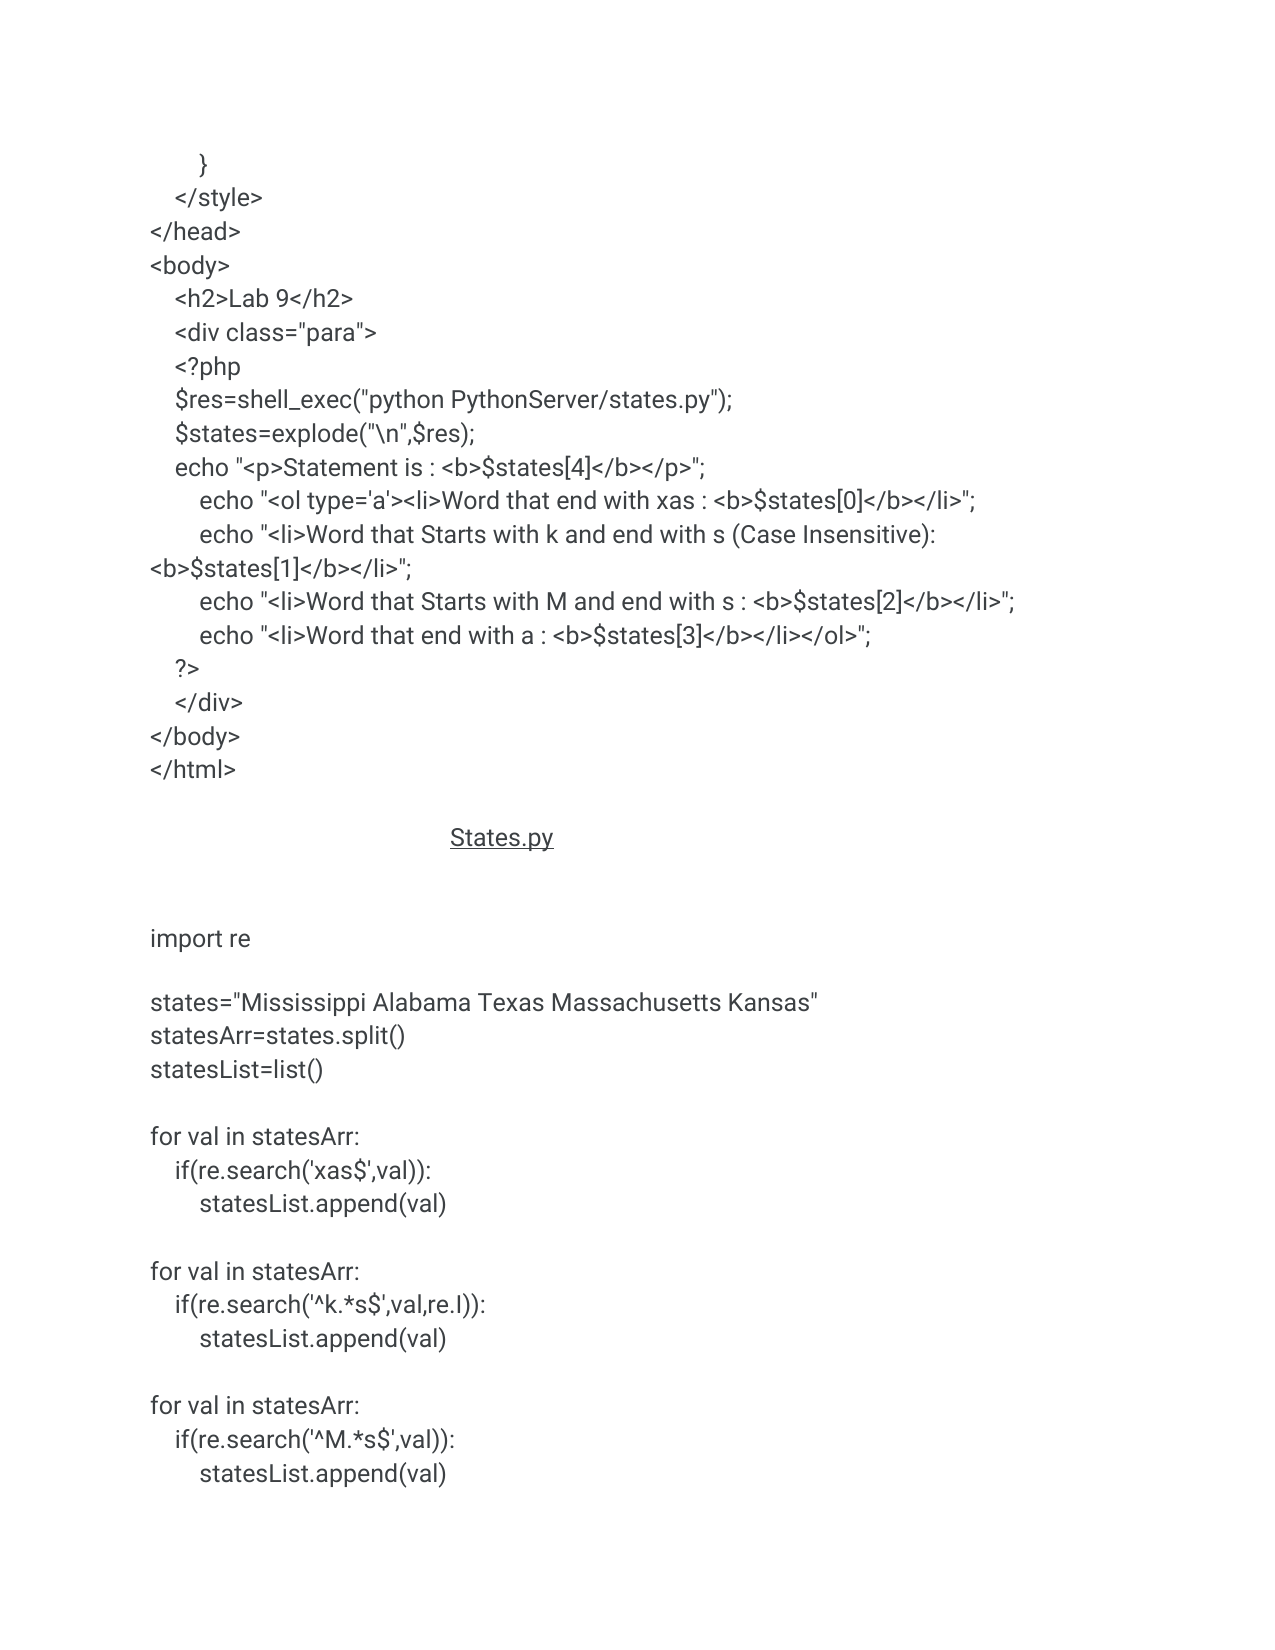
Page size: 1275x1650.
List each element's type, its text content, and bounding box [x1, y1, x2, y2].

text for val in statesArr: [150, 1391, 1125, 1421]
text <h2>Lab 9</h2> [150, 284, 1125, 314]
text $states=explode("\n",$res); [150, 419, 1125, 448]
text if(re.search('^M.*s$',val)): [150, 1425, 1125, 1454]
text for val in statesArr: [150, 1257, 1125, 1286]
text <body> [150, 251, 1125, 280]
text if(re.search('xas$',val)): [150, 1156, 1125, 1185]
text echo "<ol type='a'><li>Word that end with xas : <b>$states[0]</b></li>"; [150, 486, 1125, 516]
text statesArr=states.split() [150, 1021, 1125, 1051]
text for val in statesArr: [150, 1122, 1125, 1152]
text </style> [150, 184, 1125, 213]
text </html> [150, 756, 1125, 785]
text } [150, 150, 1125, 179]
text statesList.append(val) [150, 1459, 1125, 1488]
text <?php [150, 352, 1125, 381]
text ?> [150, 655, 1125, 684]
text states="Mississippi Alabama Texas Massachusetts Kansas" [150, 988, 1125, 1017]
text States.py [150, 823, 1125, 852]
text echo "<li>Word that Starts with M and end with s : <b>$states[2]</b></li>"; [150, 587, 1125, 617]
text statesList.append(val) [150, 1324, 1125, 1353]
text echo "<li>Word that end with a : <b>$states[3]</b></li></ol>"; [150, 621, 1125, 650]
text </div> [150, 688, 1125, 718]
text import re [150, 924, 1125, 953]
text $res=shell_exec("python PythonServer/states.py"); [150, 386, 1125, 415]
text echo "<p>Statement is : <b>$states[4]</b></p>"; [150, 453, 1125, 482]
text statesList.append(val) [150, 1189, 1125, 1219]
text statesList=list() [150, 1055, 1125, 1084]
text </body> [150, 722, 1125, 751]
text </head> [150, 217, 1125, 247]
text if(re.search('^k.*s$',val,re.I)): [150, 1291, 1125, 1320]
text <div class="para"> [150, 318, 1125, 347]
text echo "<li>Word that Starts with k and end with s (Case Insensitive): <b>$states[1]</b></li>"; [150, 520, 1125, 583]
